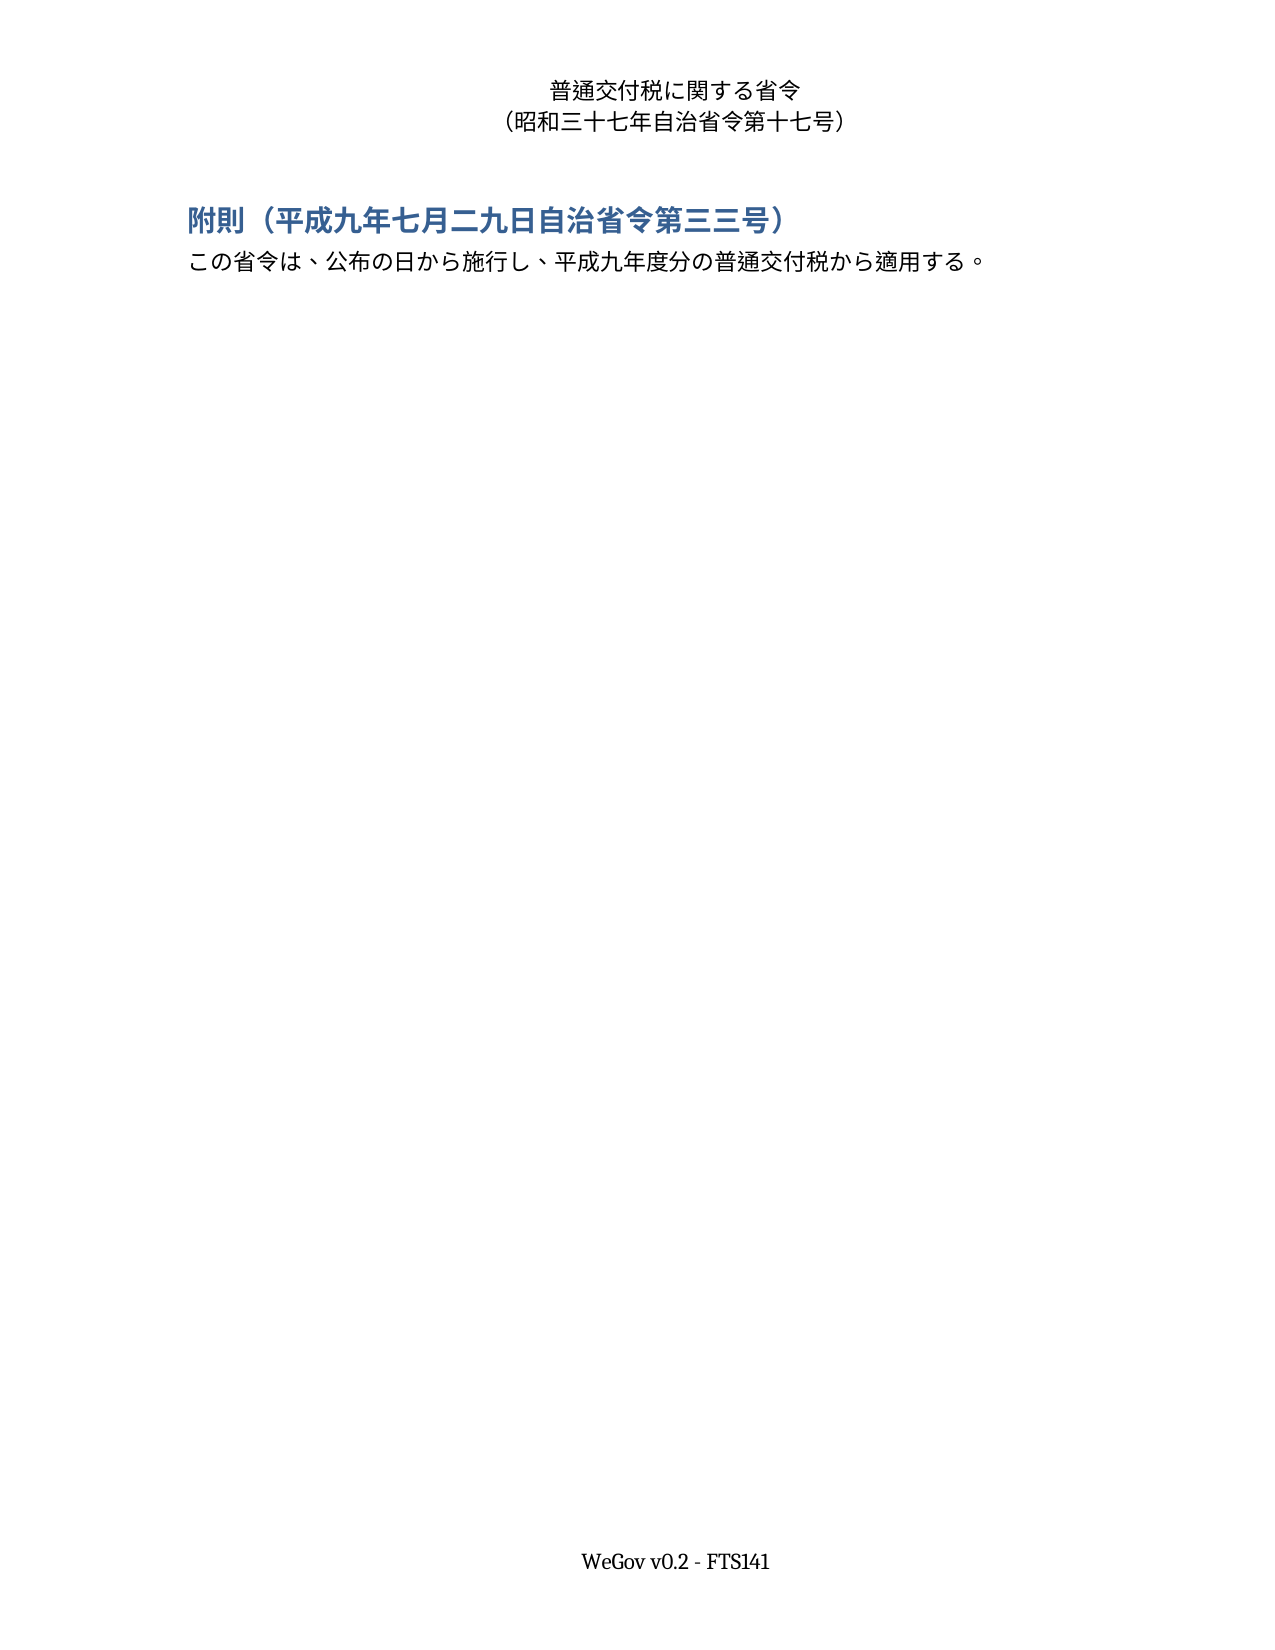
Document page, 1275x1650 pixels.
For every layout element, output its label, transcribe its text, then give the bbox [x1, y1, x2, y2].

text この省令は、公布の日から施行し、平成九年度分の普通交付税から適用する。 [187, 246, 1087, 277]
subtitle 附則（平成九年七月二九日自治省令第三三号） [187, 200, 1087, 240]
